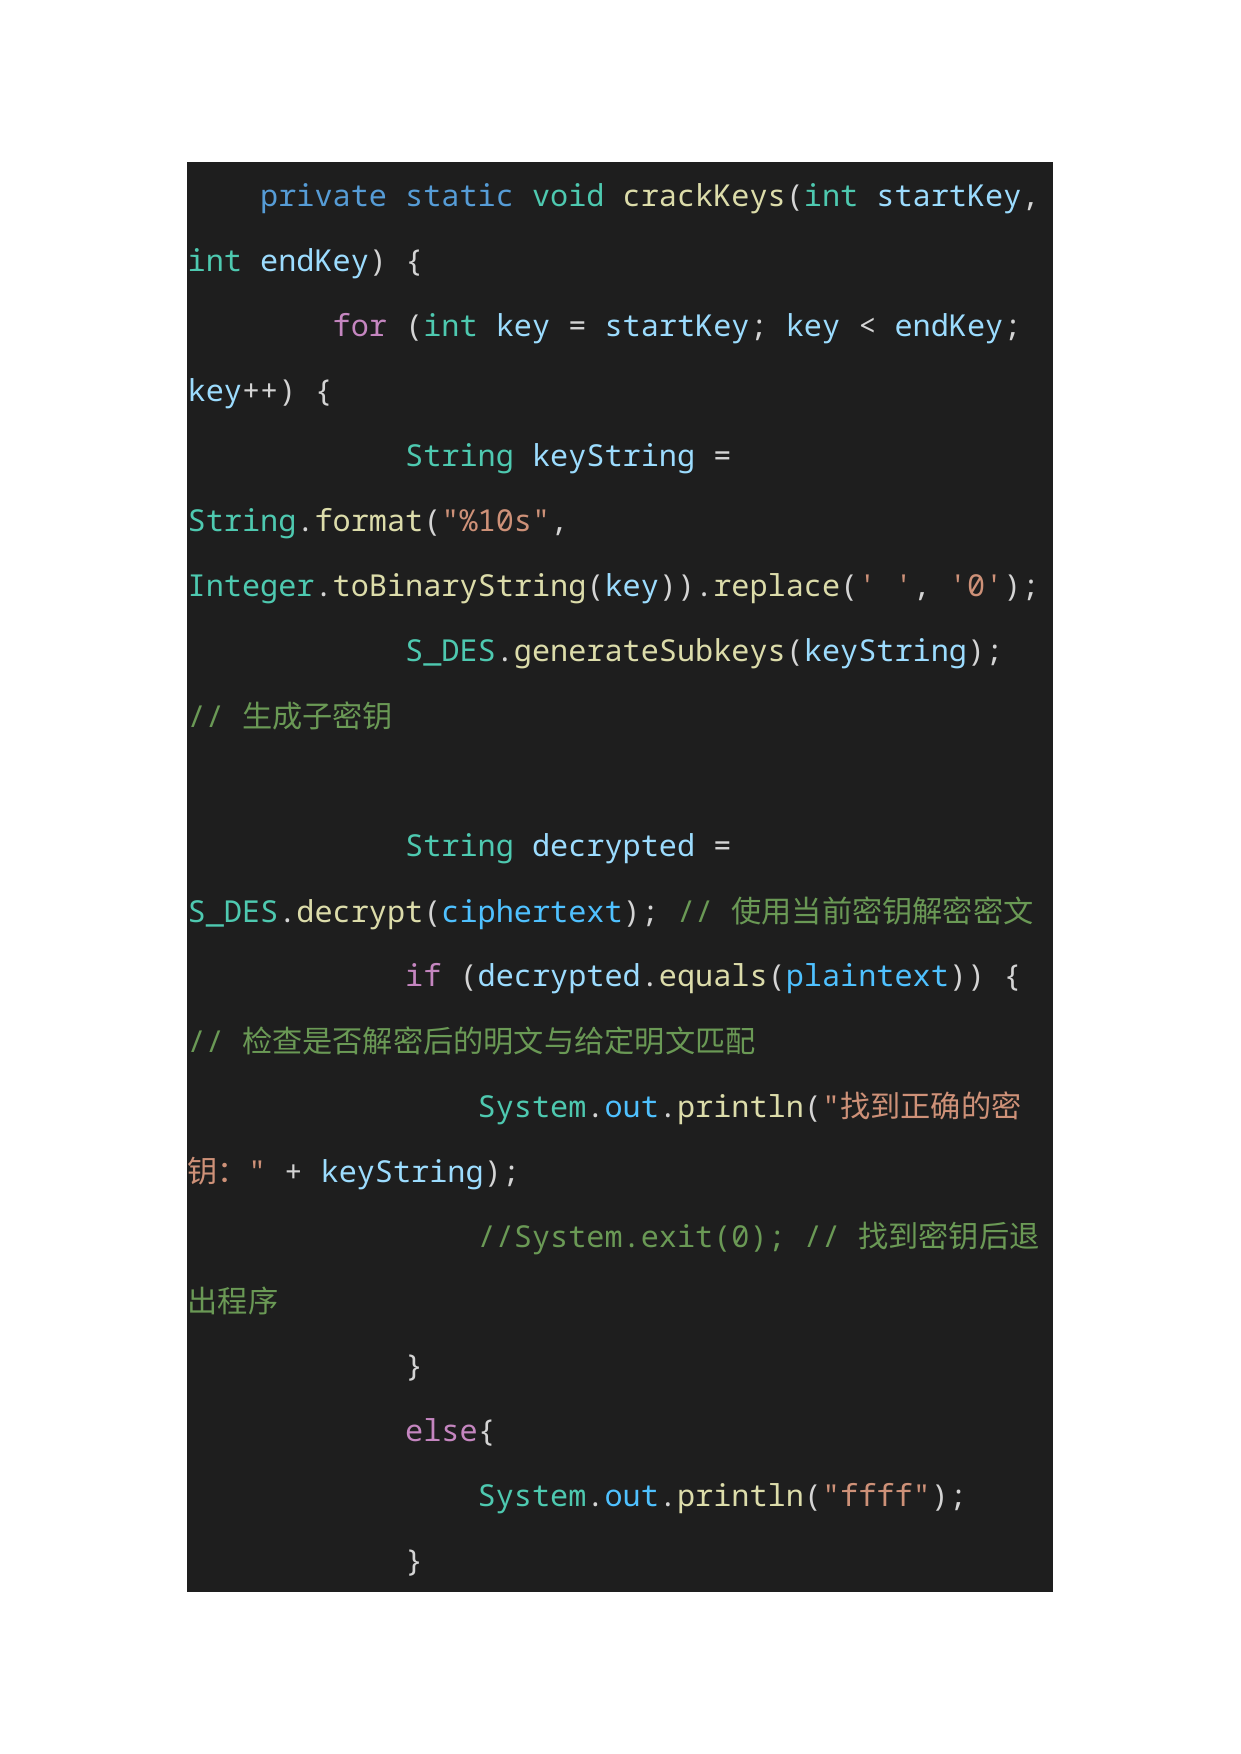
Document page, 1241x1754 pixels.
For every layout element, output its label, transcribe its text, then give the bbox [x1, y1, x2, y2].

text for (int key = startKey; key < endKey; key++) { [187, 292, 1053, 422]
text } [187, 1332, 1053, 1397]
text System.out.println("找到正确的密钥：" + keyString); [187, 1072, 1053, 1202]
text String decrypted = S_DES.decrypt(ciphertext); // 使用当前密钥解密密文 [187, 812, 1053, 942]
text S_DES.generateSubkeys(keyString); // 生成子密钥 [187, 617, 1053, 747]
text System.out.println("ffff"); [187, 1462, 1053, 1527]
text private static void crackKeys(int startKey, int endKey) { [187, 162, 1053, 292]
text if (decrypted.equals(plaintext)) { // 检查是否解密后的明文与给定明文匹配 [187, 942, 1053, 1072]
text String keyString = String.format("%10s", Integer.toBinaryString(key)).replace(' ', '0'); [187, 422, 1053, 617]
text } [187, 1527, 1053, 1592]
text //System.exit(0); // 找到密钥后退出程序 [187, 1202, 1053, 1332]
text else{ [187, 1397, 1053, 1462]
